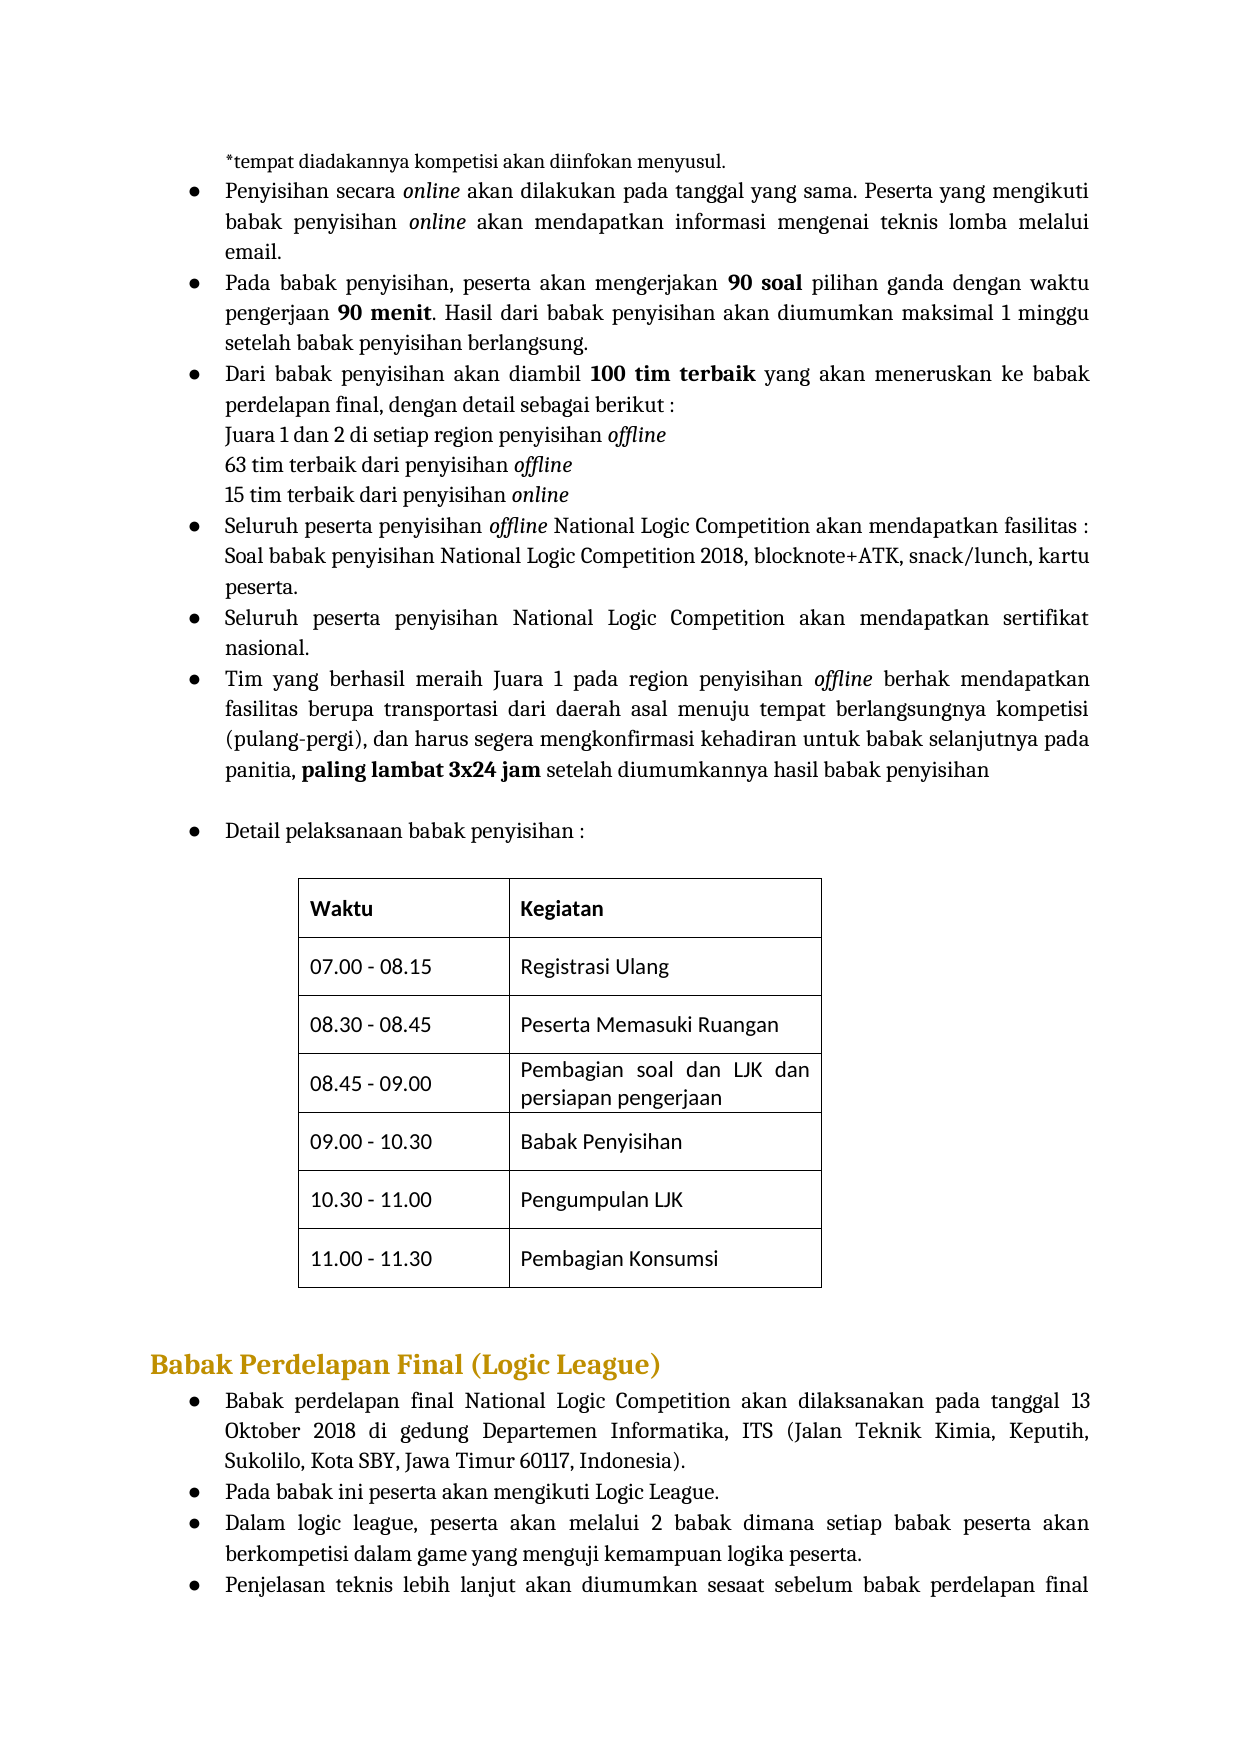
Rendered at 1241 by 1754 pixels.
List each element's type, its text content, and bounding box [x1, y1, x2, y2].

table_cell 07.00 - 08.15 [299, 938, 509, 995]
list Dalam logic league, peserta akan melalui 2 babak dimana setiap babak peserta akan berkompetisi dalam game yang menguji kemampuan logika peserta. [187, 1509, 1090, 1567]
text 15 tim terbaik dari penyisihan online [225, 482, 1090, 508]
table_cell 09.00 - 10.30 [299, 1113, 509, 1170]
list Dari babak penyisihan akan diambil 100 tim terbaik yang akan meneruskan ke babak perdelapan final, dengan detail sebagai berikut : [187, 360, 1090, 418]
table_cell Babak Penyisihan [510, 1113, 821, 1170]
text *tempat diadakannya kompetisi akan diinfokan menyusul. [225, 150, 1090, 174]
list Penyisihan secara online akan dilakukan pada tanggal yang sama. Peserta yang mengikuti babak penyisihan online akan mendapatkan informasi mengenai teknis lomba melalui email. [187, 177, 1090, 265]
list Tim yang berhasil meraih Juara 1 pada region penyisihan offline berhak mendapatkan fasilitas berupa transportasi dari daerah asal menuju tempat berlangsungnya kompetisi (pulang-pergi), dan harus segera mengkonfirmasi kehadiran untuk babak selanjutnya pada panitia, paling lambat 3x24 jam setelah diumumkannya hasil babak penyisihan [187, 665, 1090, 783]
text 63 tim terbaik dari penyisihan offline [225, 452, 1090, 478]
list Pada babak penyisihan, peserta akan mengerjakan 90 soal pilihan ganda dengan waktu pengerjaan 90 menit. Hasil dari babak penyisihan akan diumumkan maksimal 1 minggu setelah babak penyisihan berlangsung. [187, 269, 1090, 357]
list Babak perdelapan final National Logic Competition akan dilaksanakan pada tanggal 13 Oktober 2018 di gedung Departemen Informatika, ITS (Jalan Teknik Kimia, Keputih, Sukolilo, Kota SBY, Jawa Timur 60117, Indonesia). [187, 1387, 1090, 1474]
table_cell Registrasi Ulang [510, 938, 821, 995]
table_cell 10.30 - 11.00 [299, 1171, 509, 1228]
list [187, 1571, 1090, 1598]
table_cell Pembagian Konsumsi [510, 1229, 821, 1287]
table_header Waktu [299, 879, 509, 937]
text Juara 1 dan 2 di setiap region penyisihan offline [225, 422, 1090, 448]
table_cell Pengumpulan LJK [510, 1171, 821, 1228]
table_cell 08.30 - 08.45 [299, 996, 509, 1053]
table_cell 11.00 - 11.30 [299, 1229, 509, 1287]
table_cell Peserta Memasuki Ruangan [510, 996, 821, 1053]
list Detail pelaksanaan babak penyisihan : [187, 817, 1090, 844]
table_cell 08.45 - 09.00 [299, 1054, 509, 1112]
text Babak Perdelapan Final (Logic League) [150, 1348, 1090, 1382]
list Seluruh peserta penyisihan offline National Logic Competition akan mendapatkan fasilitas : Soal babak penyisihan National Logic Competition 2018, blocknote+ATK, snack/lunch, kartu peserta. [187, 512, 1090, 600]
list Seluruh peserta penyisihan National Logic Competition akan mendapatkan sertifikat nasional. [187, 604, 1090, 661]
table_cell Pembagian soal dan LJK dan persiapan pengerjaan [510, 1054, 821, 1112]
table_header Kegiatan [510, 879, 821, 937]
list Pada babak ini peserta akan mengikuti Logic League. [187, 1478, 1090, 1505]
